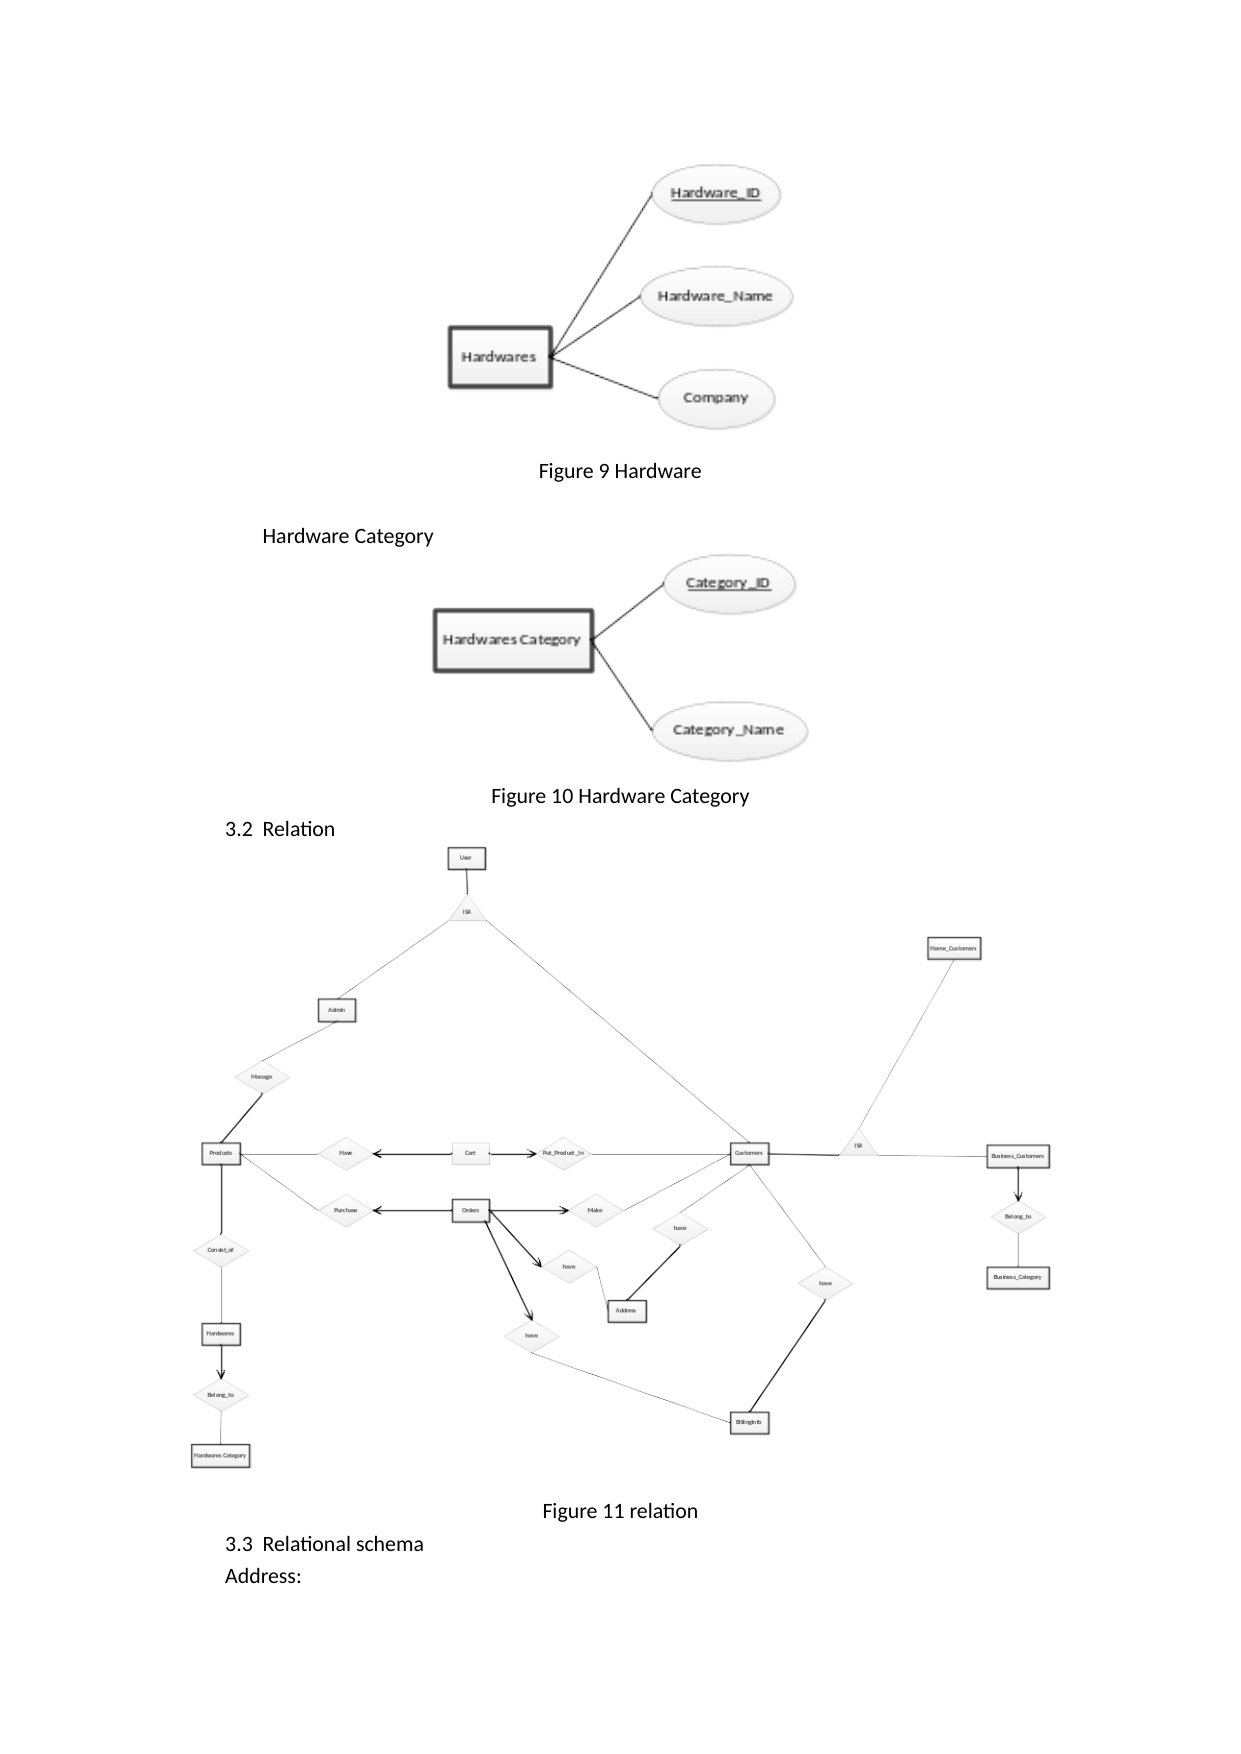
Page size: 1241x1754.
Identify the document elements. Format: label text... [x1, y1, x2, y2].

text Hardware Category [219, 519, 1053, 552]
list Relation [225, 812, 1053, 844]
text Figure 10 Hardware Category [187, 779, 1053, 812]
list Relational schema [225, 1527, 1053, 1559]
text Address: [225, 1559, 1053, 1592]
text Figure 9 Hardware [187, 454, 1053, 487]
text Figure 11 relation [187, 1494, 1053, 1527]
